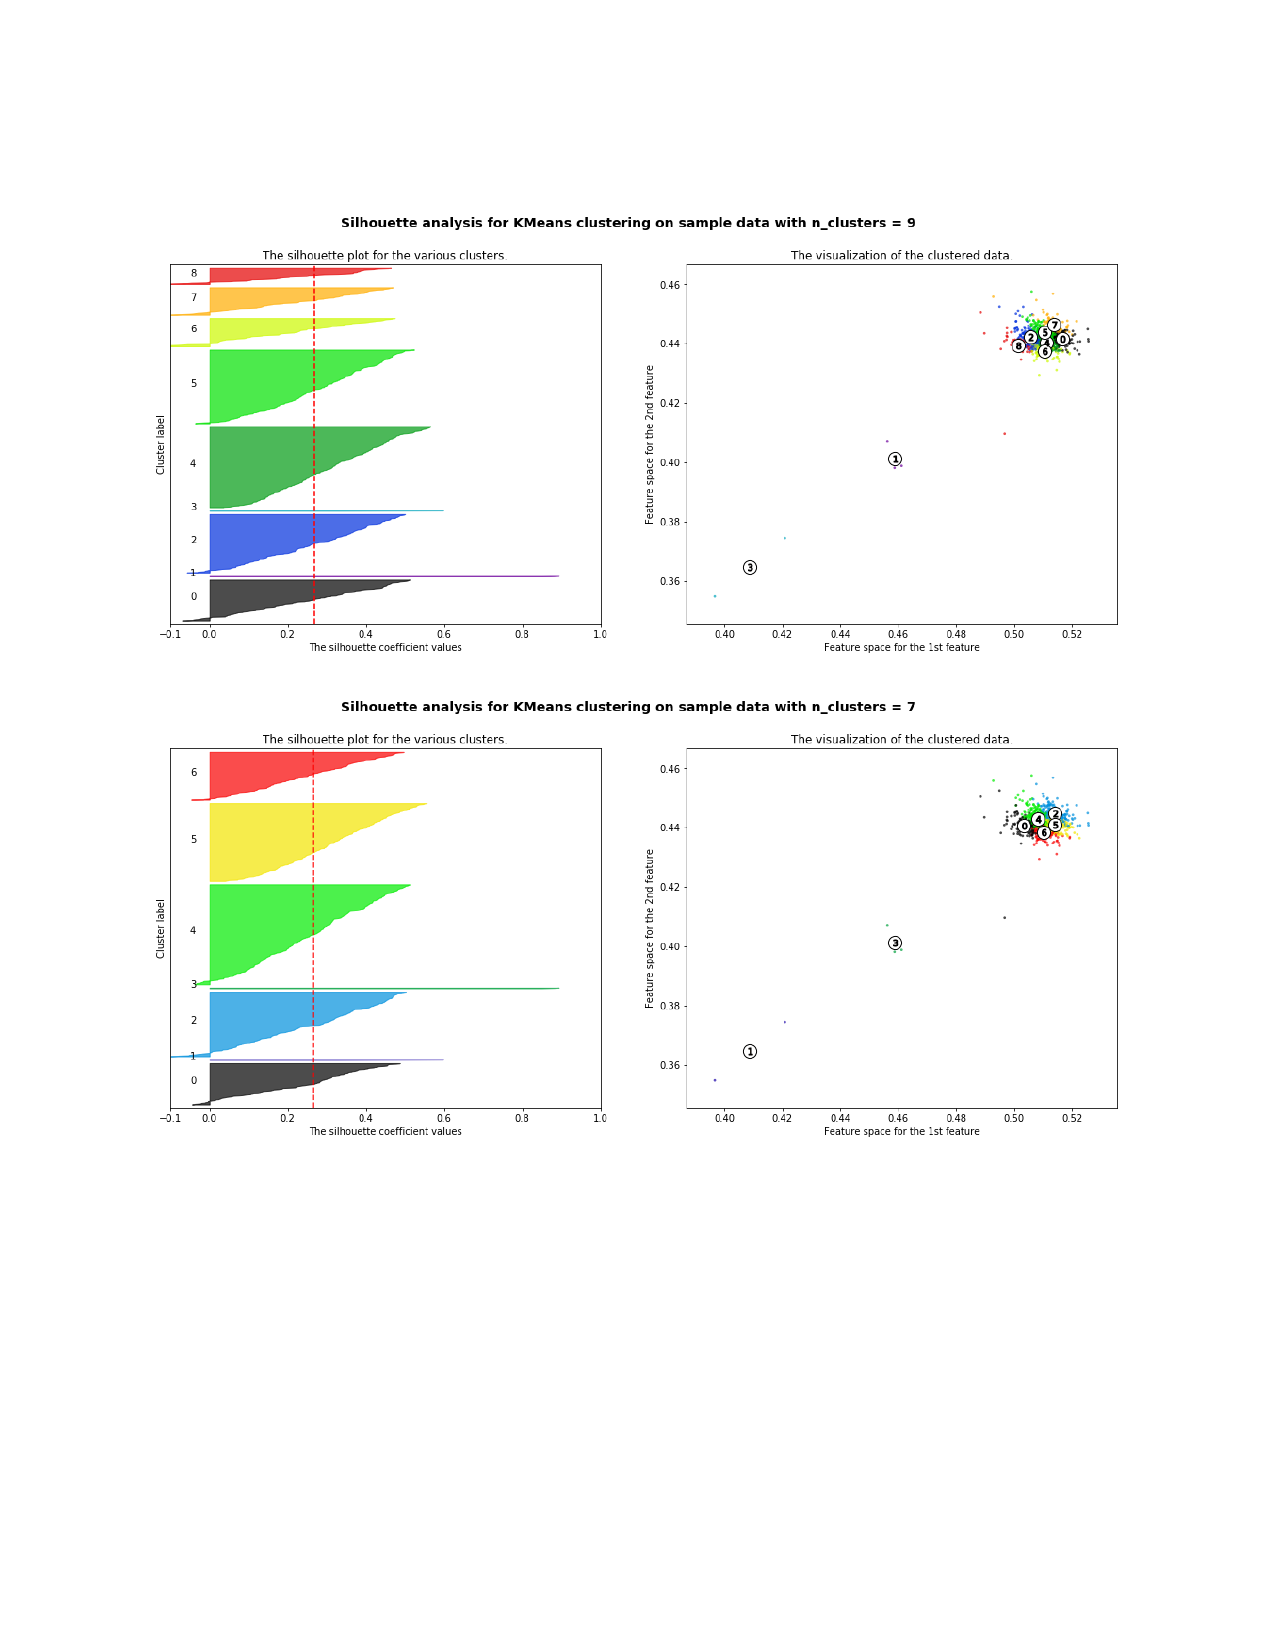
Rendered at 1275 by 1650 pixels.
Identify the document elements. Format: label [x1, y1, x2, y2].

picture [150, 211, 1125, 659]
picture [150, 694, 1125, 1143]
